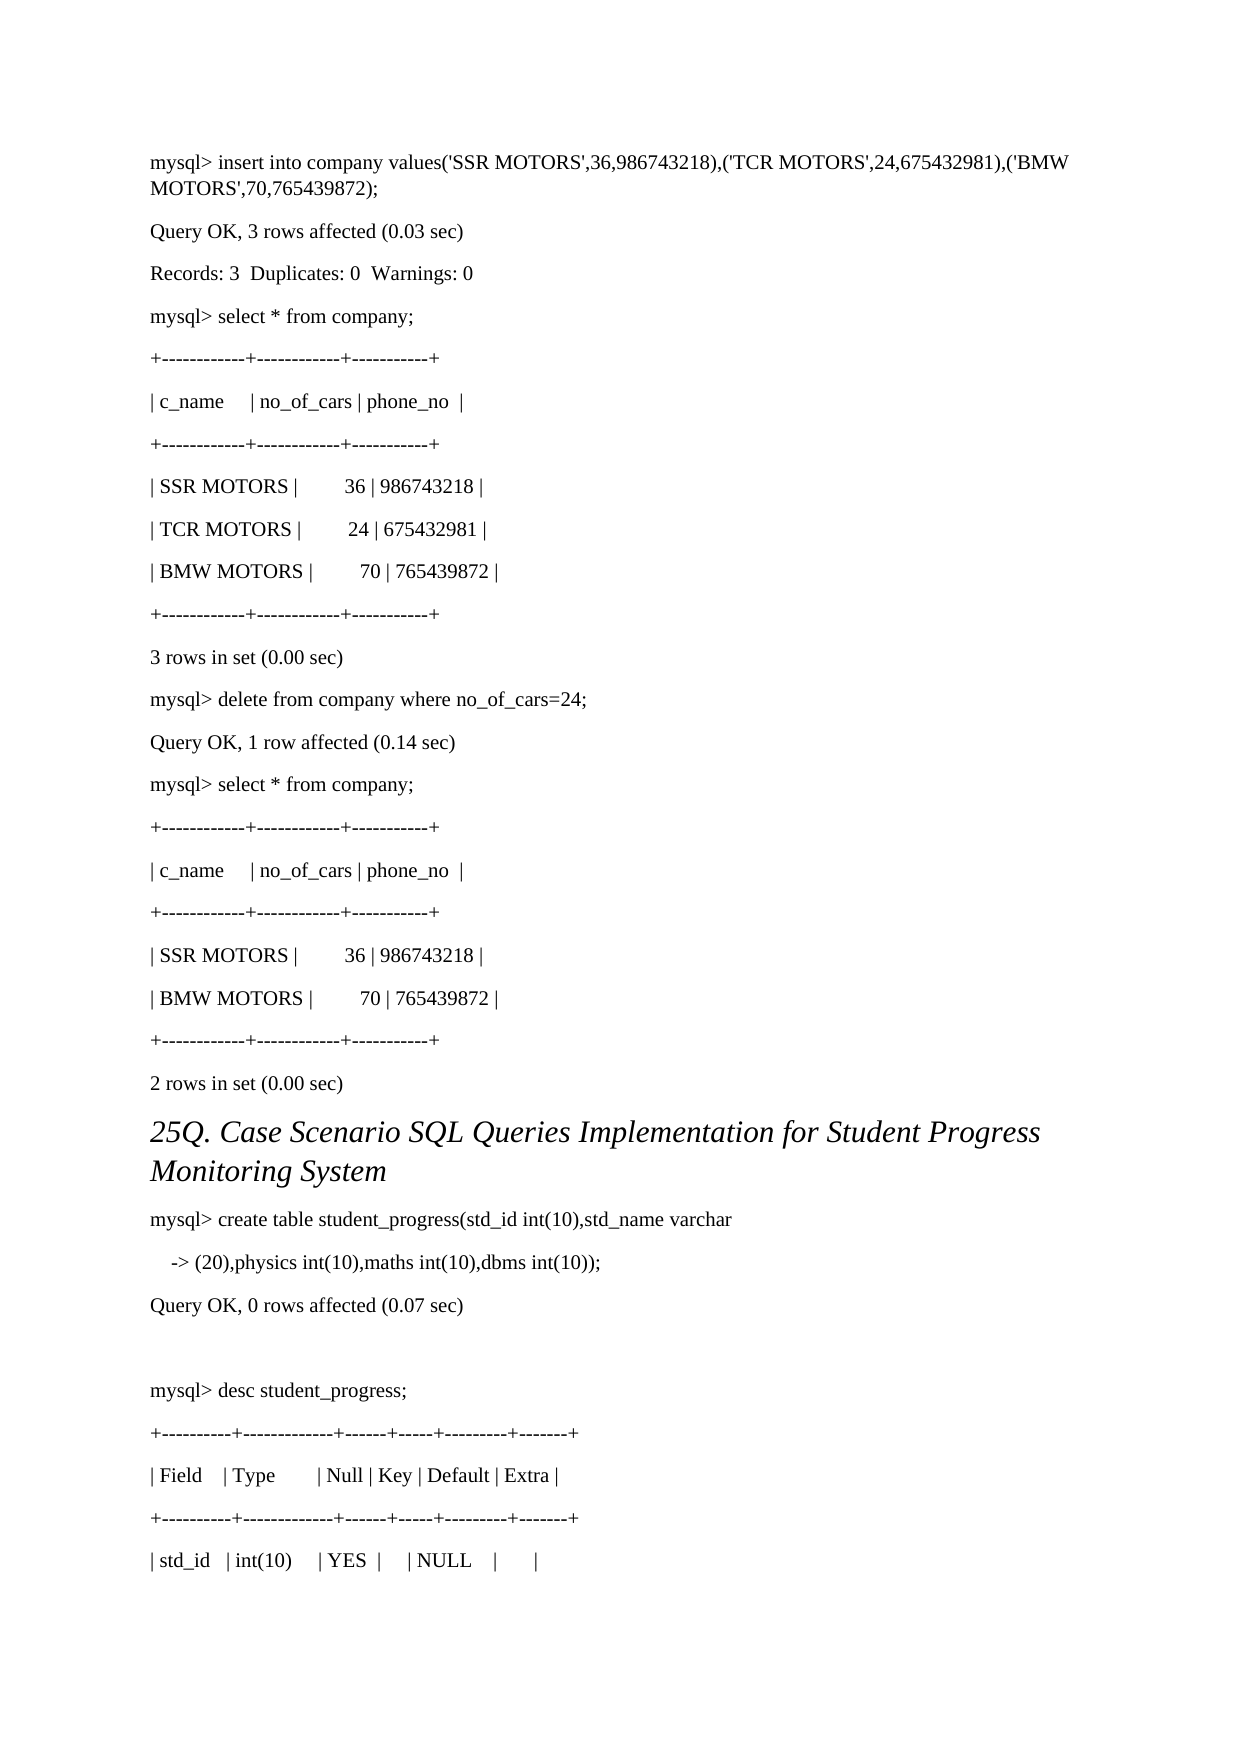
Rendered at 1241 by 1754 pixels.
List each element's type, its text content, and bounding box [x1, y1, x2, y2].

text Query OK, 3 rows affected (0.03 sec) [150, 218, 1090, 243]
text Query OK, 0 rows affected (0.07 sec) [150, 1293, 1090, 1317]
text | std_id | int(10) | YES | | NULL | | [150, 1548, 1090, 1572]
text +------------+------------+-----------+ [150, 815, 1090, 839]
text 2 rows in set (0.00 sec) [150, 1071, 1090, 1095]
text 3 rows in set (0.00 sec) [150, 644, 1090, 669]
text mysql> create table student_progress(std_id int(10),std_name varchar [150, 1207, 1090, 1231]
text | c_name | no_of_cars | phone_no | [150, 858, 1090, 882]
text +------------+------------+-----------+ [150, 602, 1090, 626]
text +------------+------------+-----------+ [150, 346, 1090, 370]
text +----------+-------------+------+-----+---------+-------+ [150, 1506, 1090, 1530]
text +------------+------------+-----------+ [150, 1028, 1090, 1052]
text | BMW MOTORS | 70 | 765439872 | [150, 559, 1090, 583]
text mysql> select * from company; [150, 304, 1090, 328]
text | SSR MOTORS | 36 | 986743218 | [150, 474, 1090, 498]
text -> (20),physics int(10),maths int(10),dbms int(10)); [150, 1250, 1090, 1274]
text | TCR MOTORS | 24 | 675432981 | [150, 517, 1090, 541]
text mysql> delete from company where no_of_cars=24; [150, 687, 1090, 711]
text | BMW MOTORS | 70 | 765439872 | [150, 985, 1090, 1009]
text mysql> desc student_progress; [150, 1378, 1090, 1402]
text +------------+------------+-----------+ [150, 432, 1090, 456]
text | SSR MOTORS | 36 | 986743218 | [150, 943, 1090, 967]
text +------------+------------+-----------+ [150, 900, 1090, 924]
text +----------+-------------+------+-----+---------+-------+ [150, 1420, 1090, 1444]
text 25Q. Case Scenario SQL Queries Implementation for Student Progress Monitoring System [150, 1113, 1090, 1188]
text | Field | Type | Null | Key | Default | Extra | [150, 1463, 1090, 1487]
text | c_name | no_of_cars | phone_no | [150, 389, 1090, 413]
text mysql> select * from company; [150, 772, 1090, 796]
text Records: 3 Duplicates: 0 Warnings: 0 [150, 261, 1090, 285]
text mysql> insert into company values('SSR MOTORS',36,986743218),('TCR MOTORS',24,675432981),('BMW MOTORS',70,765439872); [150, 150, 1090, 200]
text Query OK, 1 row affected (0.14 sec) [150, 730, 1090, 754]
